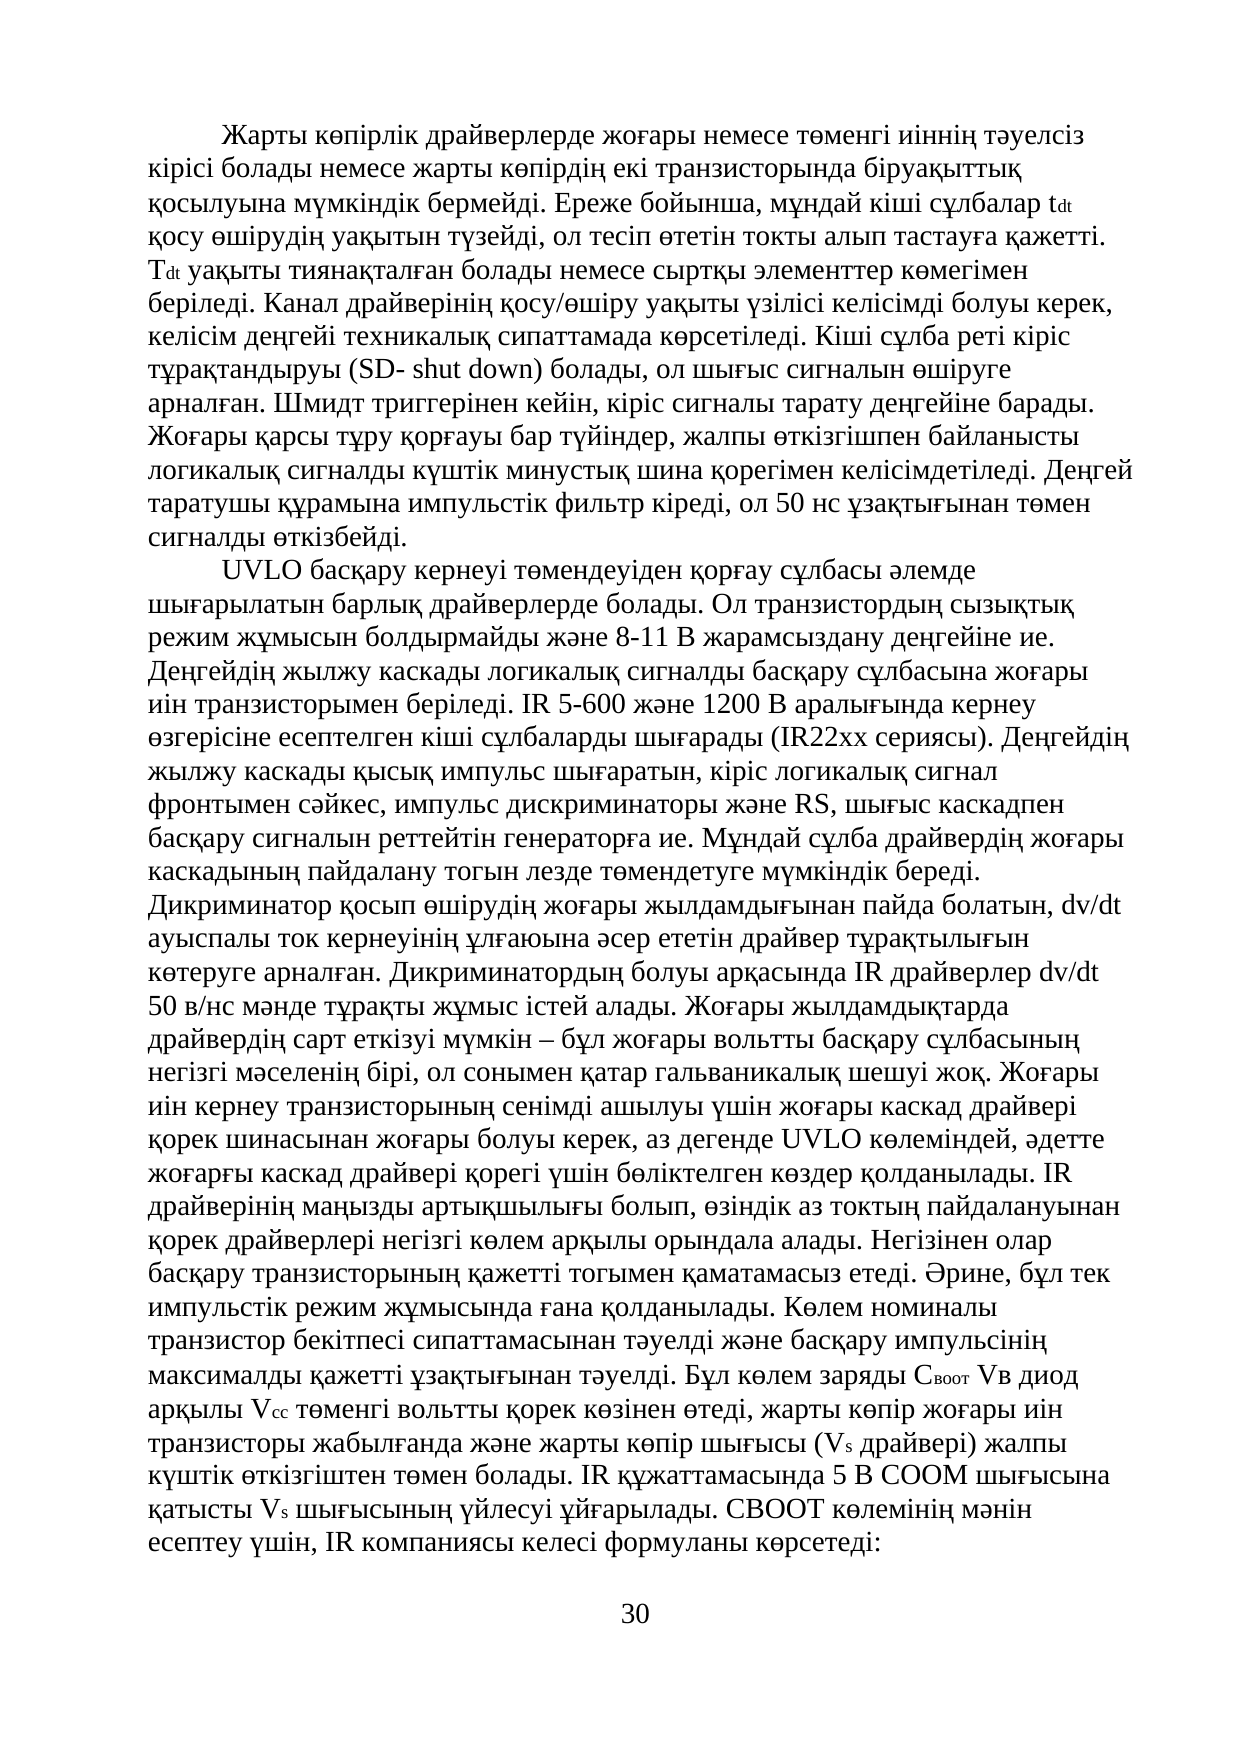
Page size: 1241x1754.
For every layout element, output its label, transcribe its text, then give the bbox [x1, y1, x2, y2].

text негізгі мәселенің бірі, ол сонымен қатар гальваникалық шешуі жоқ. Жоғары [148, 1055, 1240, 1089]
text каскадының пайдалану тогын лезде төмендетуге мүмкіндік береді. [148, 854, 1240, 888]
text басқару сигналын реттейтін генераторға ие. Мұндай сұлба драйвердің жоғары [148, 821, 1240, 854]
text режим жұмысын болдырмайды және 8-11 В жарамсыздану деңгейіне ие. [148, 620, 1240, 653]
text импульстік режим жұмысында ғана қолданылады. Көлем номиналы [148, 1289, 1240, 1323]
text тұрақтандыруы (SD- shut down) болады, ол шығыс сигналын өшіруге [148, 352, 1240, 386]
text Tdt уақыты тиянақталған болады немесе сыртқы элементтер көмегімен [148, 251, 1240, 287]
text есептеу үшін, IR компаниясы келесі формуланы көрсетеді: [148, 1526, 1240, 1557]
text таратушы құрамына импульстік фильтр кіреді, ол 50 нс ұзақтығынан төмен [148, 486, 1240, 519]
text қосу өшірудің уақытын түзейді, ол тесіп өтетін токты алып тастауға қажетті. [148, 220, 1240, 251]
text транзисторы жабылғанда және жарты көпір шығысы (Vs драйвері) жалпы [148, 1425, 1240, 1459]
text иін кернеу транзисторының сенімді ашылуы үшін жоғары каскад драйвері [148, 1089, 1240, 1122]
text келісім деңгейі техникалық сипаттамада көрсетіледі. Кіші сұлба реті кіріс [148, 318, 1240, 352]
text драйверінің маңызды артықшылығы болып, өзіндік аз токтың пайдалануынан [148, 1189, 1240, 1222]
text логикалық сигналды күштік минустық шина қорегімен келісімдетіледі. Деңгей [148, 452, 1240, 486]
text күштік өткізгіштен төмен болады. IR құжаттамасында 5 В СООМ шығысына [148, 1459, 1240, 1491]
text қорек шинасынан жоғары болуы керек, аз дегенде UVLO көлеміндей, әдетте [148, 1122, 1240, 1156]
text өзгерісіне есептелген кіші сұлбаларды шығарады (IR22xx сериясы). Деңгейдің [148, 720, 1240, 754]
text Жарты көпірлік драйверлерде жоғары немесе төменгі иіннің тәуелсіз [221, 118, 1240, 151]
text арналған. Шмидт триггерінен кейін, кіріс сигналы тарату деңгейіне барады. [148, 386, 1240, 419]
text жылжу каскады қысық импульс шығаратын, кіріс логикалық сигнал [148, 754, 1240, 787]
text Дикриминатор қосып өшірудің жоғары жылдамдығынан пайда болатын, dv/dt [148, 888, 1240, 921]
text көтеруге арналған. Дикриминатордың болуы арқасында IR драйверлер dv/dt [148, 954, 1240, 988]
text 30 [621, 1603, 1240, 1629]
text жоғарғы каскад драйвері қорегі үшін бөліктелген көздер қолданылады. IR [148, 1156, 1240, 1189]
text 50 в/нс мәнде тұрақты жұмыс істей алады. Жоғары жылдамдықтарда [148, 988, 1240, 1022]
text сигналды өткізбейді. [148, 519, 1240, 553]
text беріледі. Канал драйверінің қосу/өшіру уақыты үзілісі келісімді болуы керек, [148, 287, 1240, 318]
text шығарылатын барлық драйверлерде болады. Ол транзистордың сызықтық [148, 586, 1240, 620]
text кірісі болады немесе жарты көпірдің екі транзисторында біруақыттық [148, 151, 1240, 184]
text драйвердің сарт еткізуі мүмкін – бұл жоғары вольтты басқару сұлбасының [148, 1022, 1240, 1055]
text ауыспалы ток кернеуінің ұлғаюына әсер ететін драйвер тұрақтылығын [148, 921, 1240, 954]
text фронтымен сәйкес, импульс дискриминаторы және RS, шығыс каскадпен [148, 787, 1240, 821]
text қатысты Vs шығысының үйлесуі ұйғарылады. СВООТ көлемінің мәнін [148, 1491, 1240, 1526]
text Жоғары қарсы тұру қорғауы бар түйіндер, жалпы өткізгішпен байланысты [148, 419, 1240, 452]
text максималды қажетті ұзақтығынан тәуелді. Бұл көлем заряды Своот Vв диод [148, 1356, 1240, 1392]
text қосылуына мүмкіндік бермейді. Ереже бойынша, мұндай кіші сұлбалар tdt [148, 184, 1240, 220]
text басқару транзисторының қажетті тогымен қаматамасыз етеді. Әрине, бұл тек [148, 1256, 1240, 1289]
text UVLO басқару кернеуі төмендеуіден қорғау сұлбасы әлемде [221, 553, 1240, 586]
text Деңгейдің жылжу каскады логикалық сигналды басқару сұлбасына жоғары [148, 653, 1240, 687]
text қорек драйверлері негізгі көлем арқылы орындала алады. Негізінен олар [148, 1222, 1240, 1256]
text транзистор бекітпесі сипаттамасынан тәуелді және басқару импульсінің [148, 1323, 1240, 1356]
text иін транзисторымен беріледі. IR 5-600 және 1200 В аралығында кернеу [148, 687, 1240, 720]
text арқылы Vcc төменгі вольтты қорек көзінен өтеді, жарты көпір жоғары иін [148, 1392, 1240, 1425]
